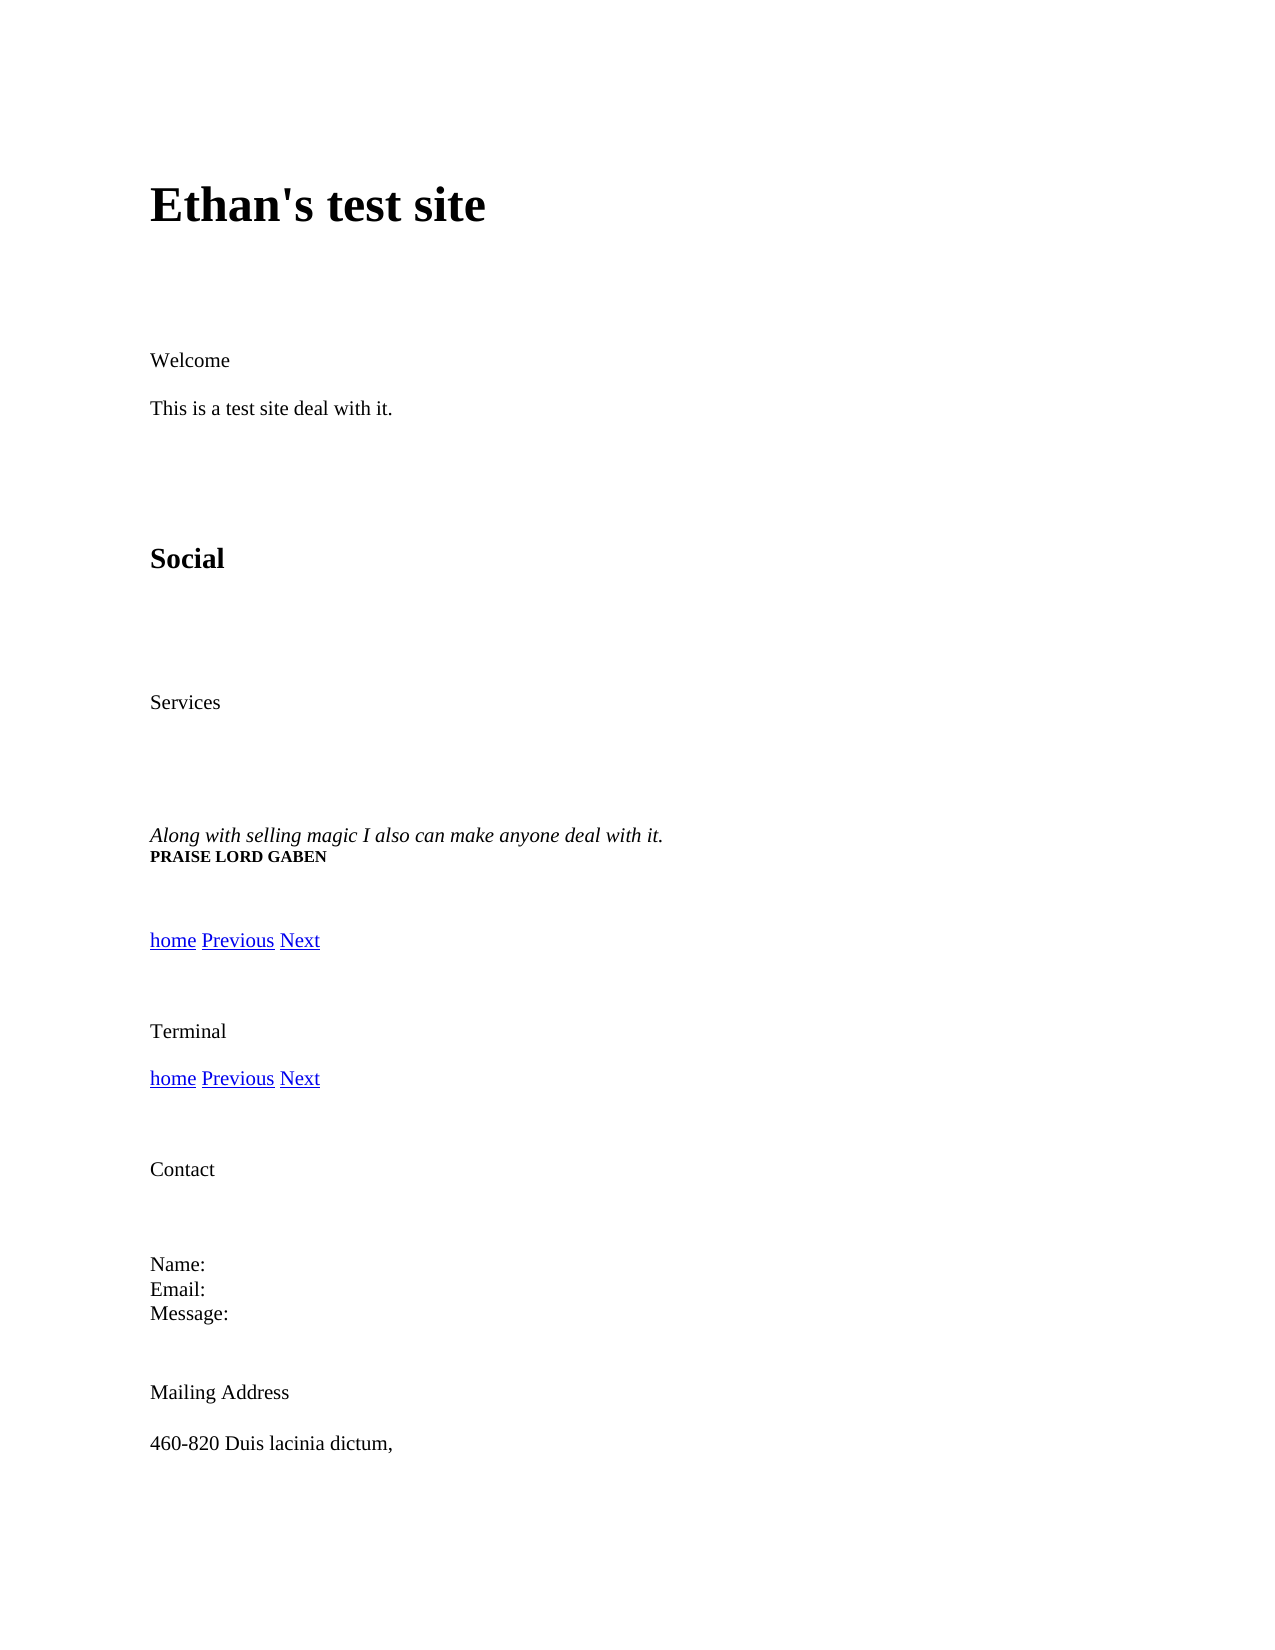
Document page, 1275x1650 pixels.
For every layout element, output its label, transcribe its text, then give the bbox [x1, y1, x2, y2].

subtitle Ethan's test site [150, 175, 1125, 232]
subtitle PRAISE LORD GABEN [150, 847, 1125, 866]
text Terminal [150, 1019, 1125, 1043]
text Contact [150, 1157, 1125, 1181]
text Services [150, 690, 1125, 714]
text 460-820 Duis lacinia dictum, [150, 1431, 1125, 1454]
text Along with selling magic I also can make anyone deal with it. [150, 823, 1125, 847]
text Email: [150, 1276, 1125, 1301]
text This is a test site deal with it. [150, 396, 1125, 420]
text Name: [150, 1252, 1125, 1276]
text Message: [150, 1301, 1125, 1324]
text Mailing Address [150, 1380, 1125, 1404]
text home Previous Next [150, 1066, 1125, 1090]
text Welcome [150, 348, 1125, 372]
subtitle Social [150, 541, 1125, 574]
text home Previous Next [150, 928, 1125, 952]
